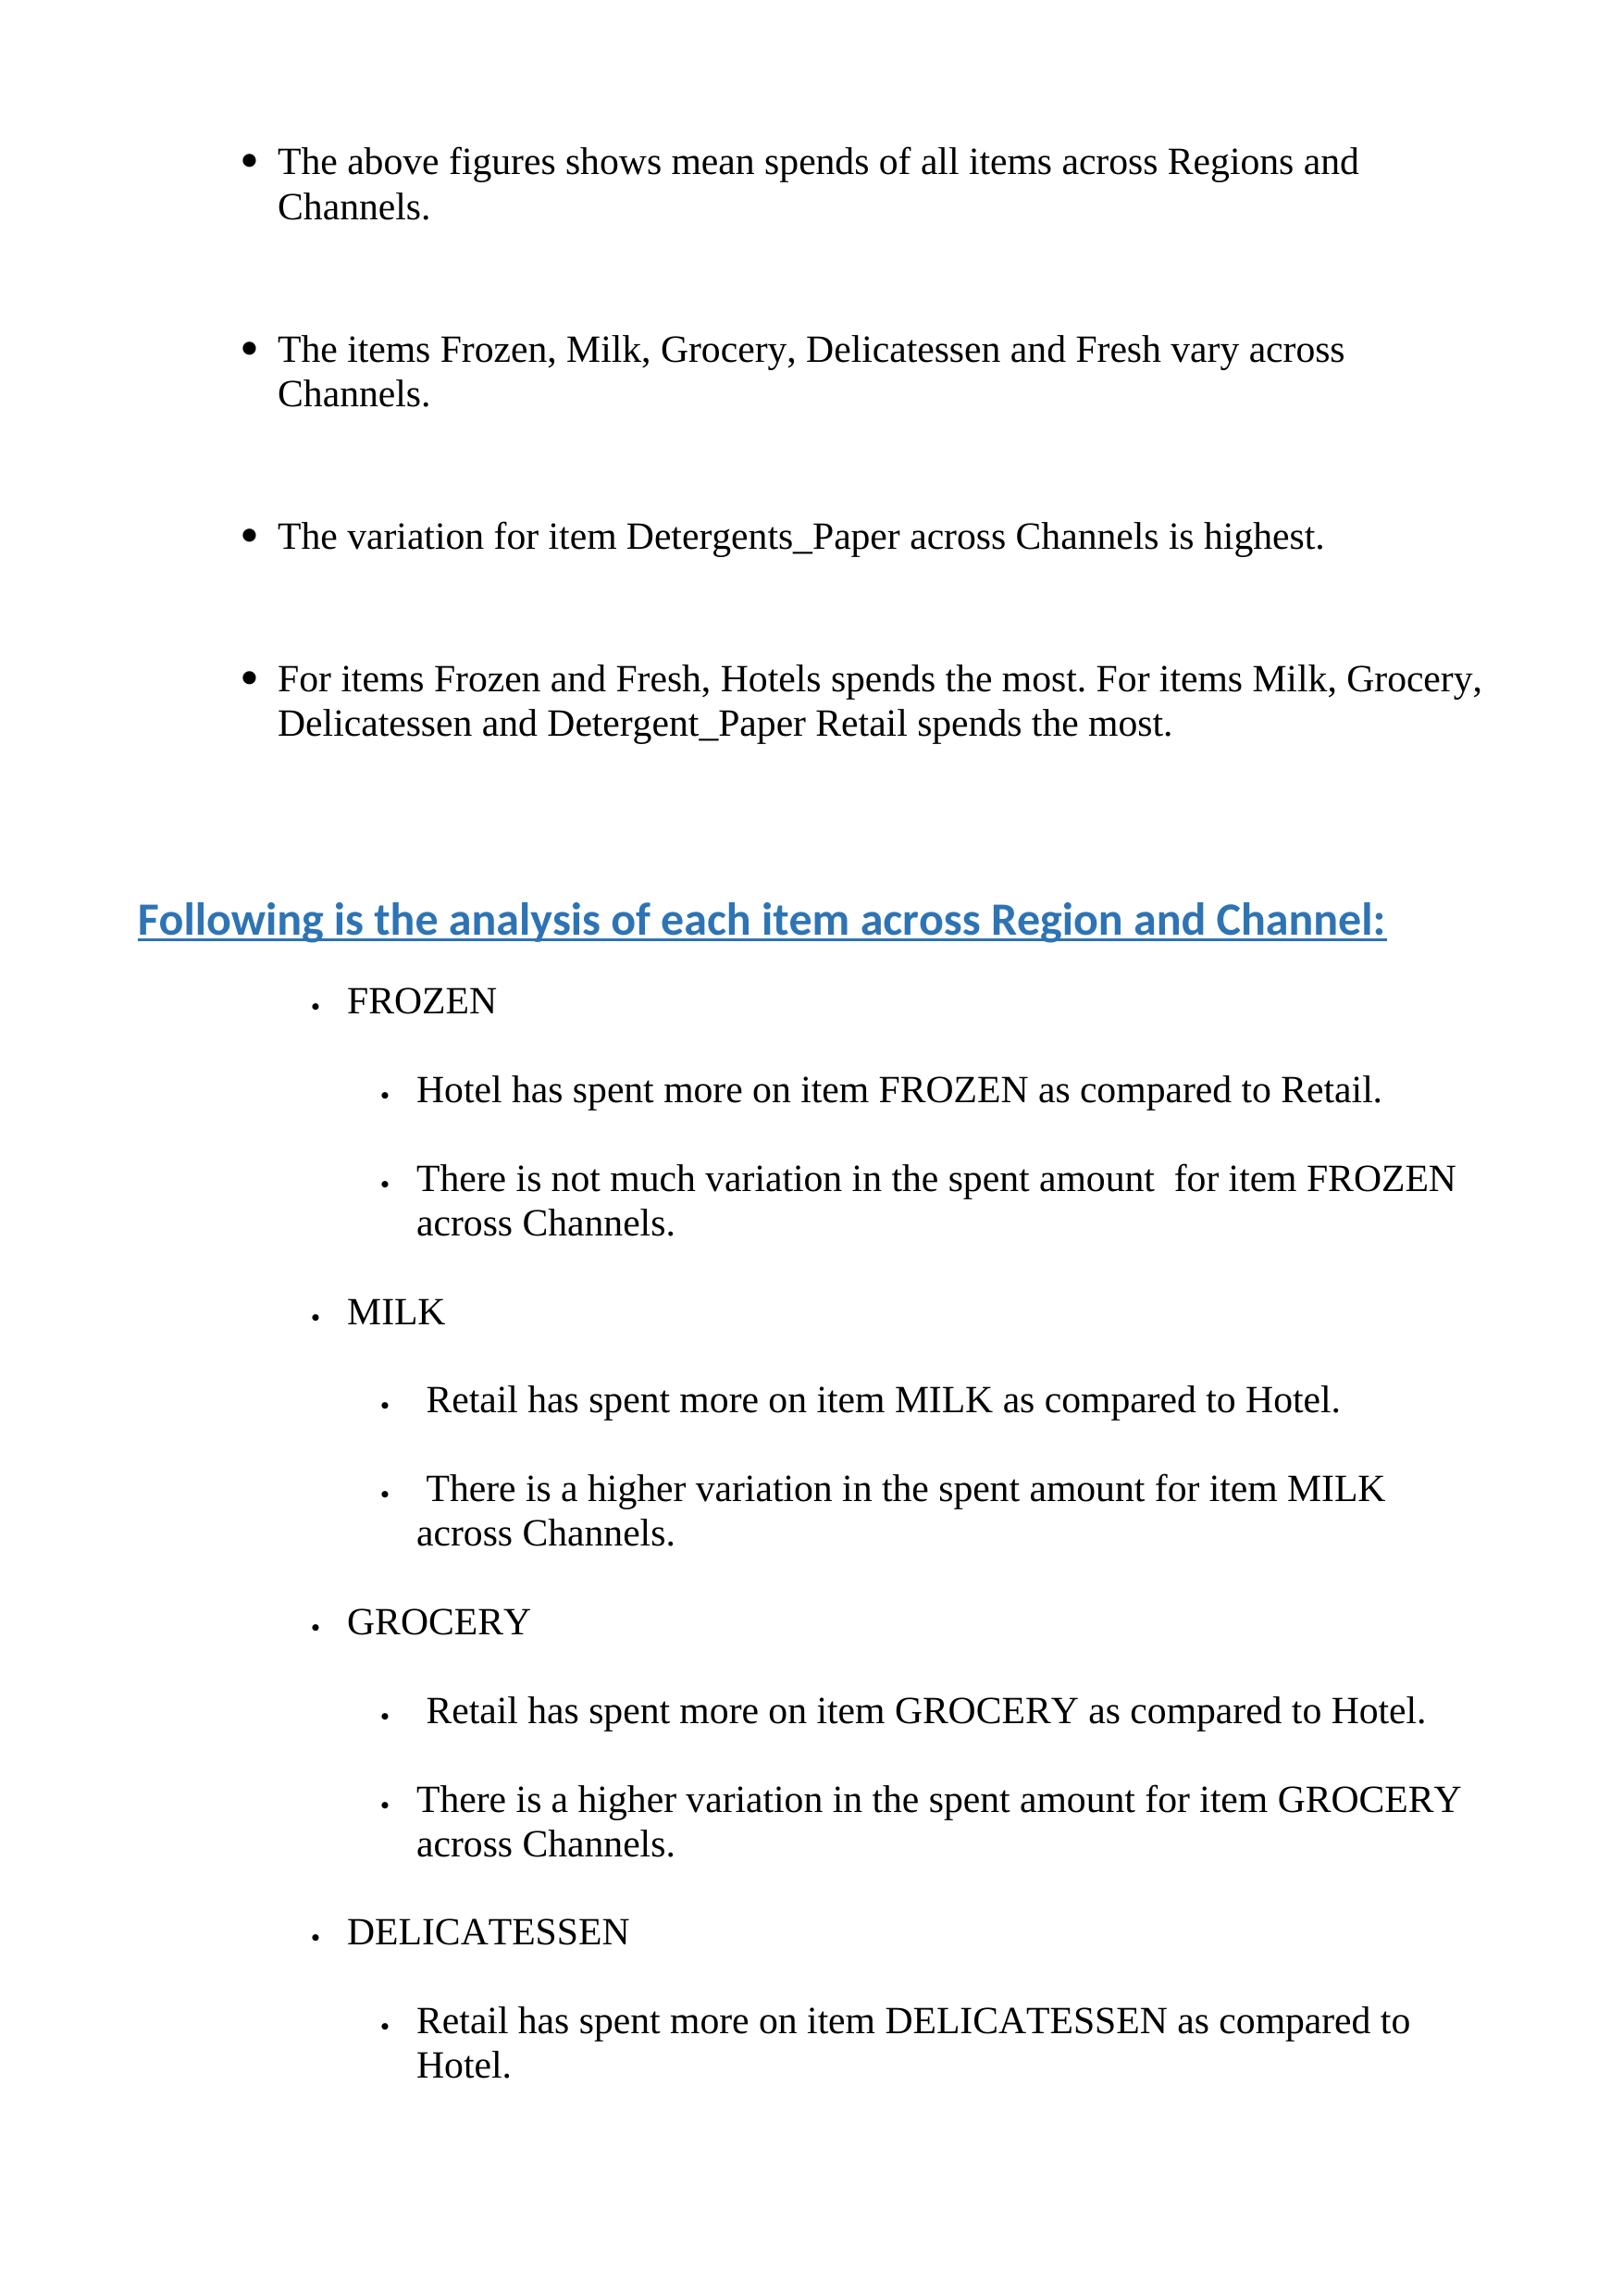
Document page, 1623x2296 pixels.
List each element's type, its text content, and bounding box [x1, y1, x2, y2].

list Hotel has spent more on item FROZEN as compared to Retail. [381, 1066, 1484, 1111]
list The variation for item Detergents_Paper across Channels is highest. [242, 513, 1484, 557]
list There is a higher variation in the spent amount for item GROCERY across Channels. [381, 1776, 1484, 1865]
list The items Frozen, Milk, Grocery, Delicatessen and Fresh vary across Channels. [242, 326, 1484, 415]
list Retail has spent more on item DELICATESSEN as compared to Hotel. [381, 1998, 1484, 2086]
subtitle Following is the analysis of each item across Region and Channel: [137, 890, 1484, 947]
list There is not much variation in the spent amount for item FROZEN across Channels. [381, 1155, 1484, 1244]
list There is a higher variation in the spent amount for item MILK across Channels. [381, 1466, 1484, 1554]
list FROZEN [312, 978, 1484, 1022]
list Retail has spent more on item MILK as compared to Hotel. [381, 1377, 1484, 1421]
list For items Frozen and Fresh, Hotels spends the most. For items Milk, Grocery, Delicatessen and Detergent_Paper Retail spends the most. [242, 656, 1484, 744]
list DELICATESSEN [312, 1909, 1484, 1954]
list MILK [312, 1288, 1484, 1333]
list The above figures shows mean spends of all items across Regions and Channels. [242, 139, 1484, 228]
list Retail has spent more on item GROCERY as compared to Hotel. [381, 1687, 1484, 1731]
list GROCERY [312, 1598, 1484, 1643]
